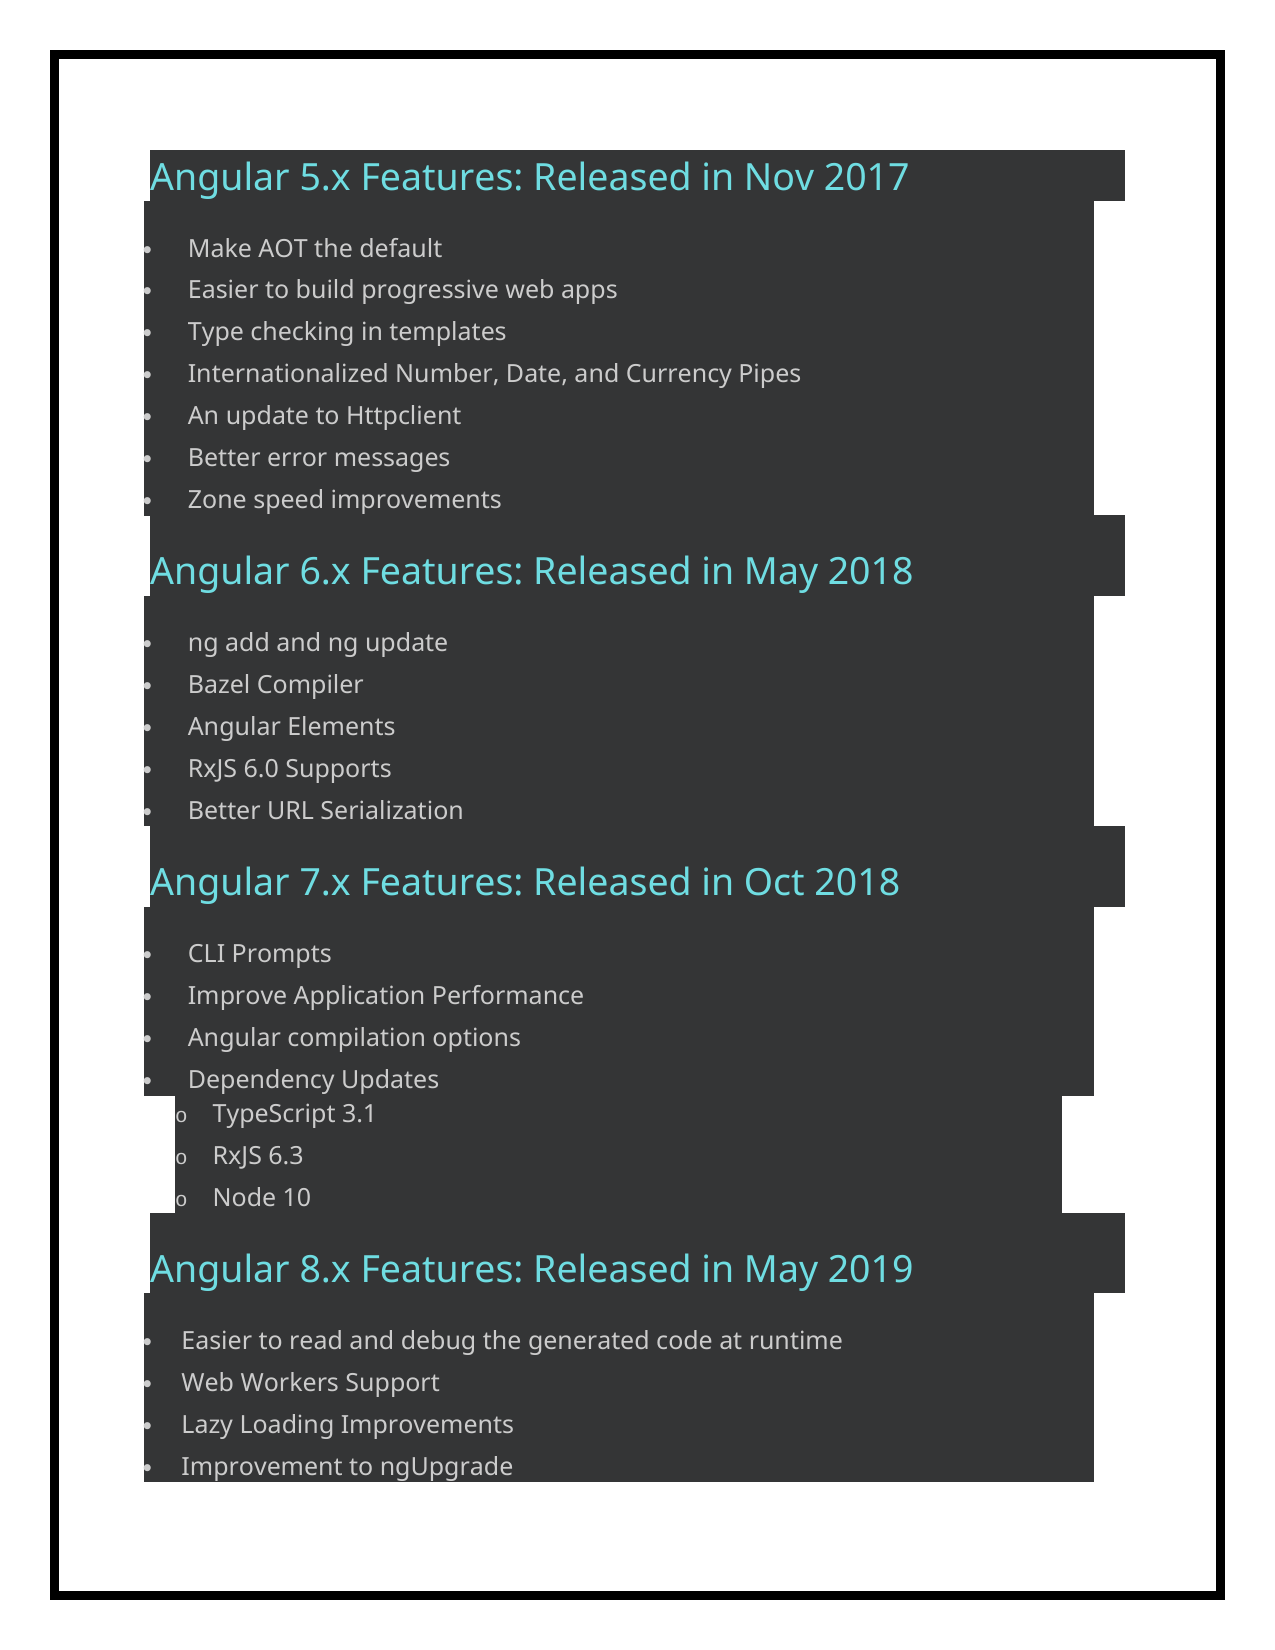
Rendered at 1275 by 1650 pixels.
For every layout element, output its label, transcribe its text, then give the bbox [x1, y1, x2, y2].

list Dependency Updates [144, 1061, 1094, 1096]
list Type checking in templates [144, 314, 1094, 348]
list Lazy Loading Improvements [144, 1406, 1094, 1441]
text Angular 7.x Features: Released in Oct 2018 [150, 856, 1125, 907]
list Better error messages [144, 439, 1094, 474]
list CLI Prompts [144, 936, 1094, 970]
text Angular 6.x Features: Released in May 2018 [150, 545, 1125, 596]
list Angular compilation options [144, 1019, 1094, 1054]
text Angular 8.x Features: Released in May 2019 [150, 1242, 1125, 1293]
list Easier to read and debug the generated code at runtime [144, 1323, 1094, 1357]
list Node 10 [175, 1179, 1062, 1213]
list Make AOT the default [144, 230, 1094, 264]
list Web Workers Support [144, 1364, 1094, 1399]
list RxJS 6.3 [175, 1137, 1062, 1171]
list Improvement to ngUpgrade [144, 1448, 1094, 1482]
list Improve Application Performance [144, 978, 1094, 1012]
list Angular Elements [144, 709, 1094, 743]
list TypeScript 3.1 [175, 1096, 1062, 1129]
list ng add and ng update [144, 625, 1094, 659]
text Angular 5.x Features: Released in Nov 2017 [150, 150, 1125, 201]
list Bazel Compiler [144, 667, 1094, 701]
list An update to Httpclient [144, 398, 1094, 432]
list Easier to build progressive web apps [144, 272, 1094, 306]
list Better URL Serialization [144, 792, 1094, 826]
list Internationalized Number, Date, and Currency Pipes [144, 356, 1094, 390]
list Zone speed improvements [144, 481, 1094, 516]
list RxJS 6.0 Supports [144, 751, 1094, 784]
